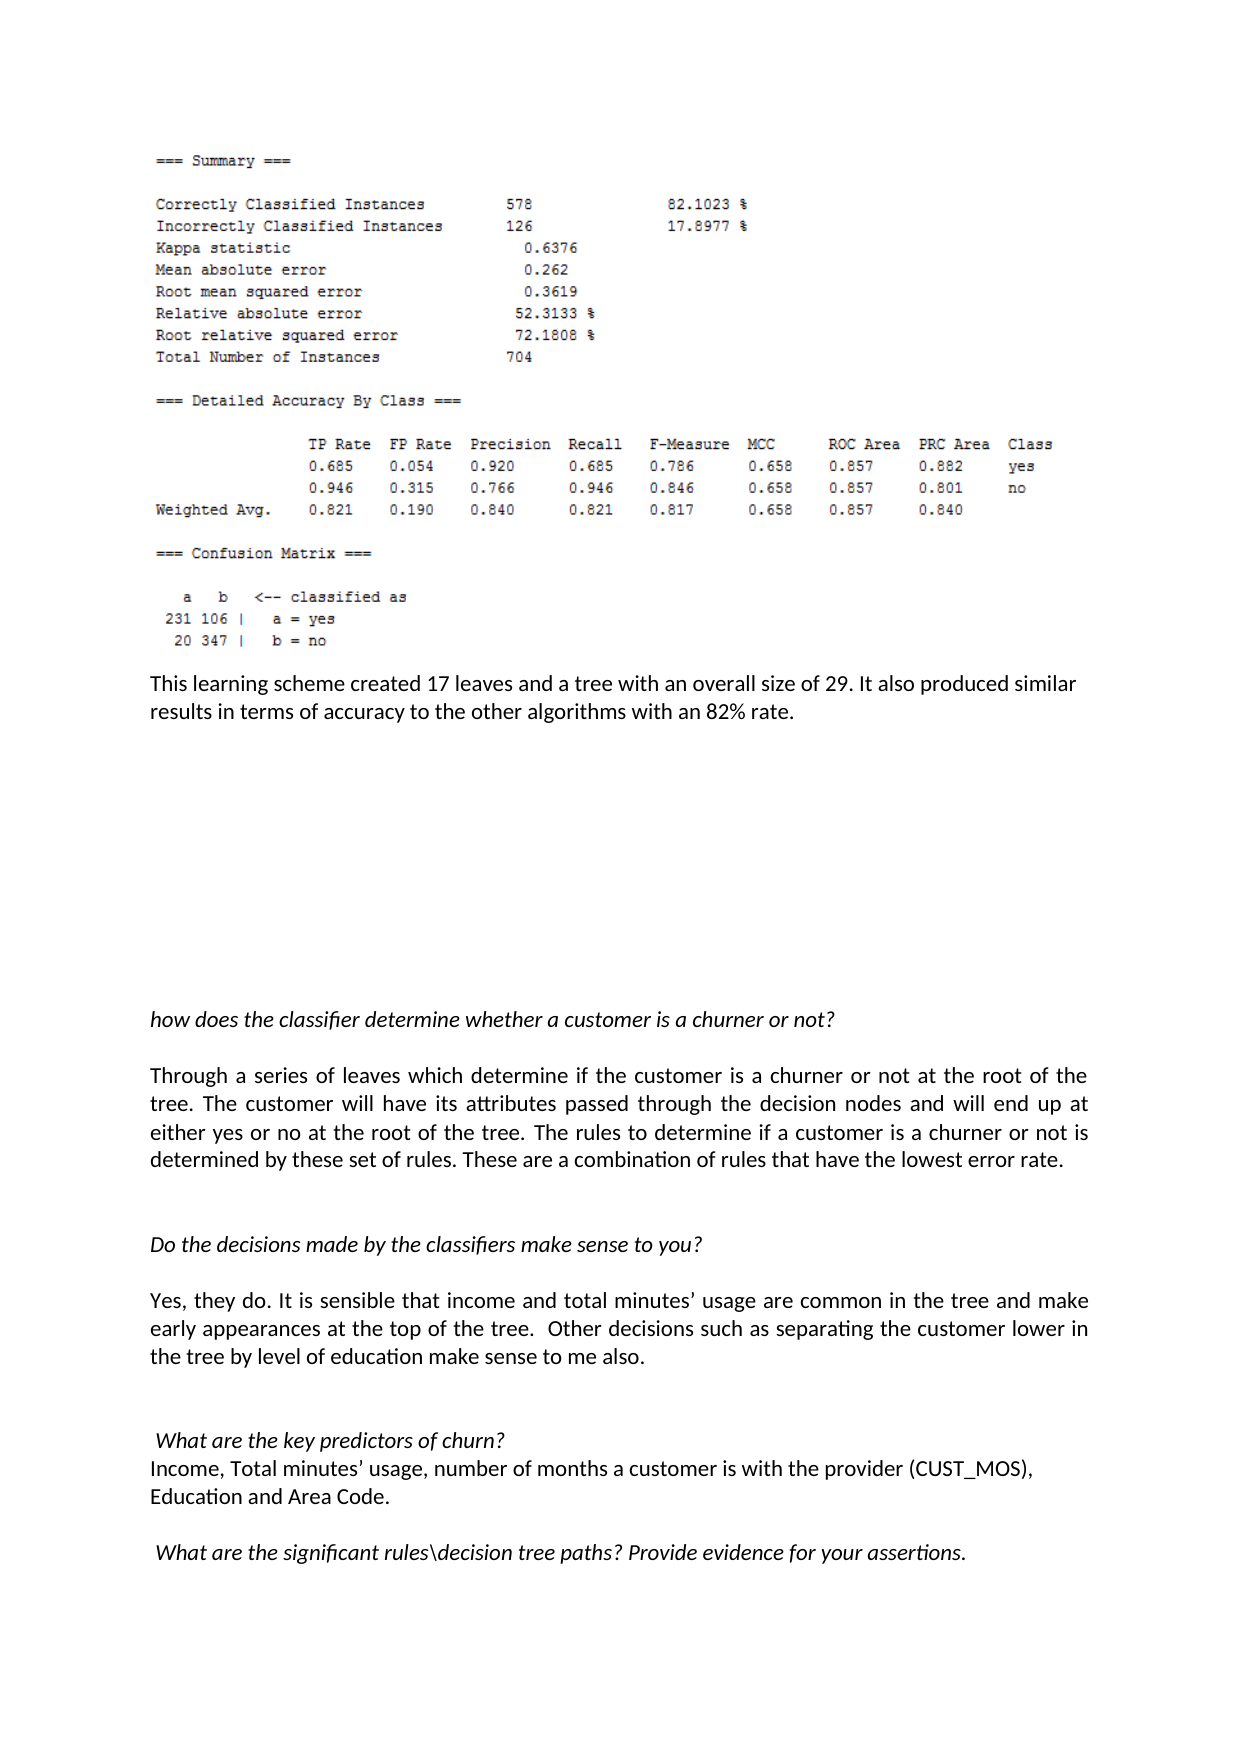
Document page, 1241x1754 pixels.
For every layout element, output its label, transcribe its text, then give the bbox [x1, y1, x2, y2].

text Through a series of leaves which determine if the customer is a churner or not at the root of the tree. The customer will have its attributes passed through the decision nodes and will end up at either yes or no at the root of the tree. The rules to determine if a customer is a churner or not is determined by these set of rules. These are a combination of rules that have the lowest error rate. [150, 1062, 1090, 1174]
text Income, Total minutes’ usage, number of months a customer is with the provider (CUST_MOS), Education and Area Code. [150, 1454, 1090, 1510]
text Yes, they do. It is sensible that income and total minutes’ usage are common in the tree and make early appearances at the top of the tree. Other decisions such as separating the customer lower in the tree by level of education make sense to me also. [150, 1286, 1090, 1370]
picture [152, 150, 1089, 670]
text how does the classifier determine whether a customer is a churner or not? [150, 1006, 1090, 1033]
text This learning scheme created 17 leaves and a tree with an overall size of 29. It also produced similar results in terms of accuracy to the other algorithms with an 82% rate. [150, 669, 1090, 725]
text Do the decisions made by the classifiers make sense to you? [150, 1230, 1090, 1258]
text What are the key predictors of churn? [150, 1426, 1090, 1454]
text What are the significant rules\decision tree paths? Provide evidence for your assertions. [150, 1538, 1090, 1566]
